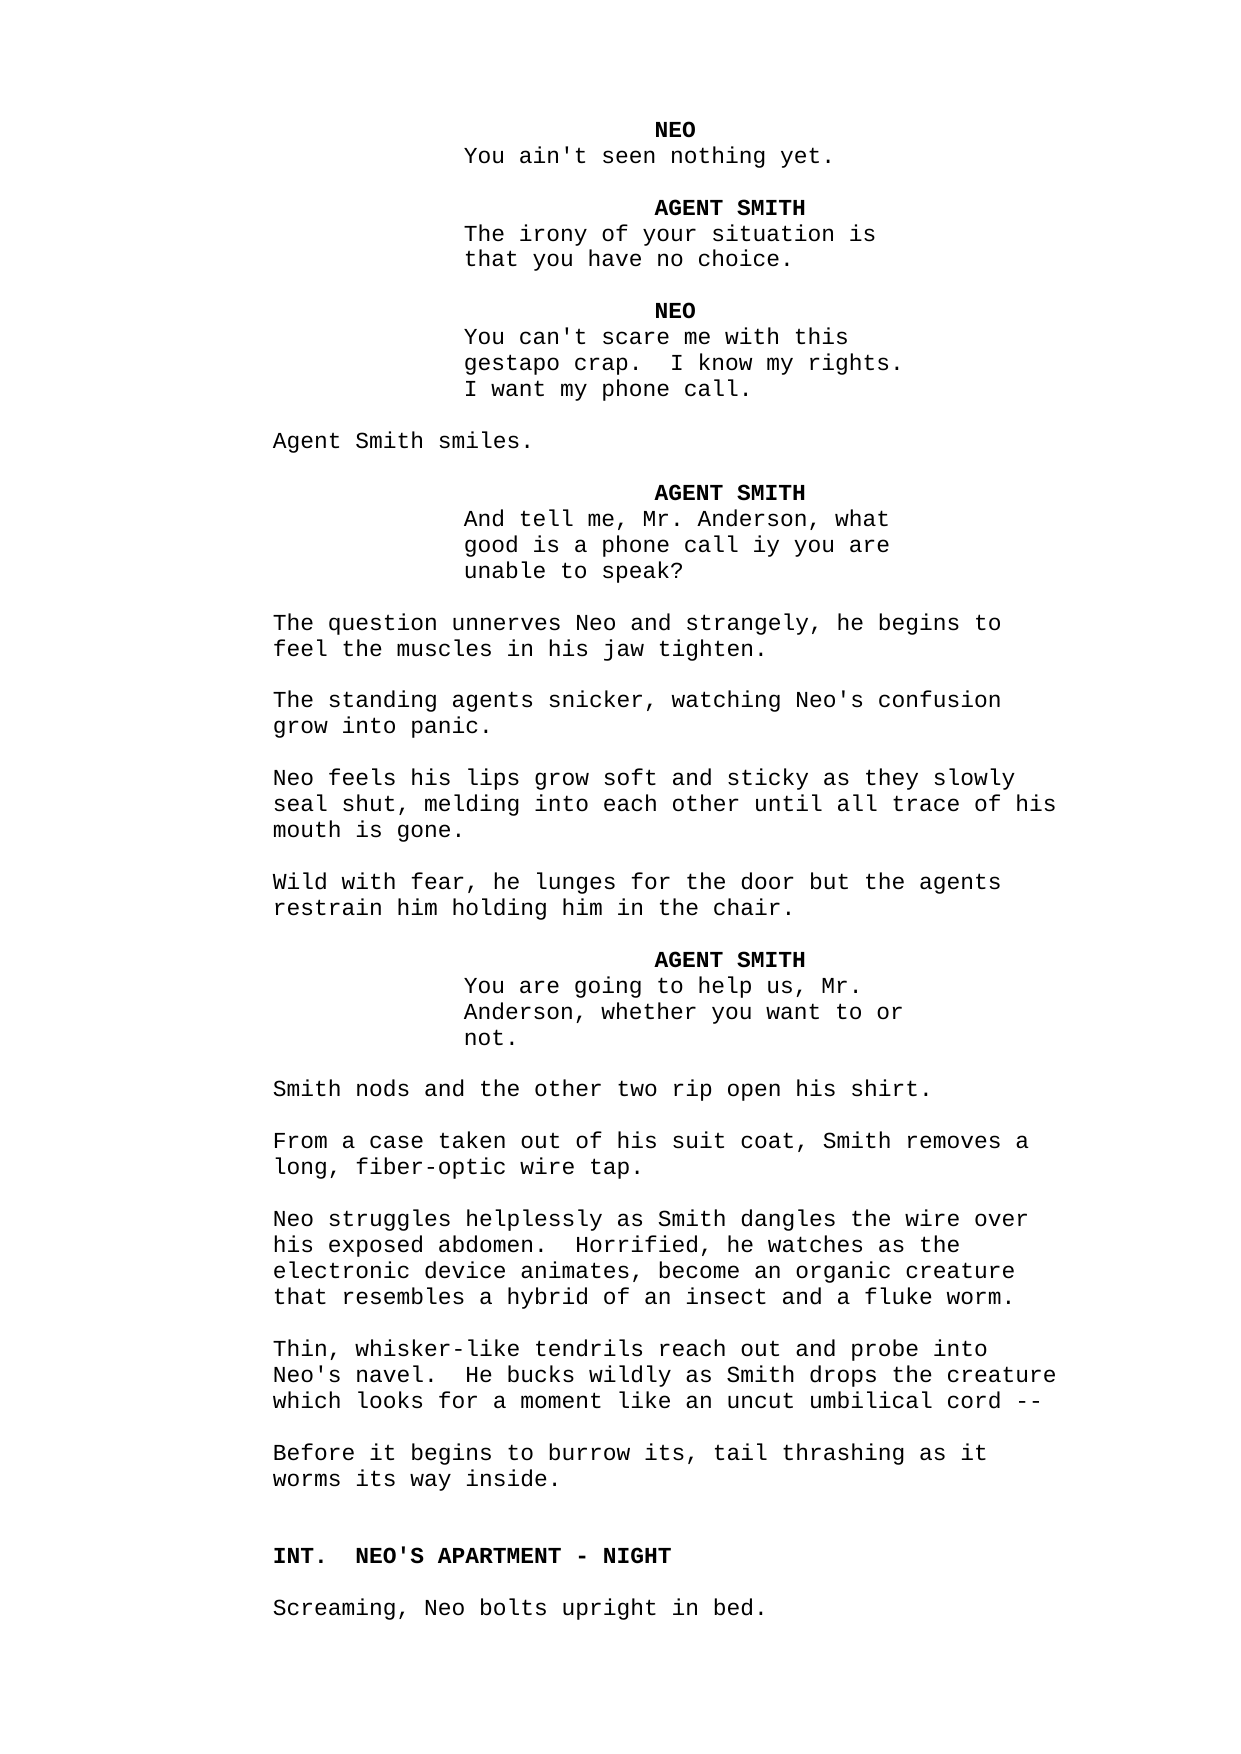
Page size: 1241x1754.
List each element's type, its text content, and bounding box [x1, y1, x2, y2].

text The irony of your situation is [177, 222, 1152, 248]
text unable to speak? [177, 559, 1152, 585]
text that resembles a hybrid of an insect and a fluke worm. [177, 1285, 1152, 1311]
text You are going to help us, Mr. [177, 974, 1152, 1000]
text You can't scare me with this [177, 326, 1152, 352]
text his exposed abdomen. Horrified, he watches as the [177, 1233, 1152, 1259]
text that you have no choice. [177, 248, 1152, 274]
text Smith nods and the other two rip open his shirt. [177, 1078, 1152, 1104]
text INT. NEO'S APARTMENT - NIGHT [177, 1545, 1152, 1571]
text restrain him holding him in the chair. [177, 896, 1152, 922]
text not. [177, 1026, 1152, 1052]
text AGENT SMITH [177, 481, 1152, 507]
text NEO [177, 300, 1152, 326]
text Screaming, Neo bolts upright in bed. [177, 1597, 1152, 1622]
text AGENT SMITH [177, 948, 1152, 974]
text NEO [177, 118, 1152, 144]
text gestapo crap. I know my rights. [177, 352, 1152, 377]
text long, fiber-optic wire tap. [177, 1156, 1152, 1182]
text Thin, whisker-like tendrils reach out and probe into [177, 1337, 1152, 1363]
text The question unnerves Neo and strangely, he begins to [177, 611, 1152, 637]
text From a case taken out of his suit coat, Smith removes a [177, 1130, 1152, 1156]
text Wild with fear, he lunges for the door but the agents [177, 870, 1152, 896]
text Neo struggles helplessly as Smith dangles the wire over [177, 1207, 1152, 1233]
text worms its way inside. [177, 1467, 1152, 1493]
text grow into panic. [177, 715, 1152, 741]
text You ain't seen nothing yet. [177, 144, 1152, 170]
text Neo's navel. He bucks wildly as Smith drops the creature [177, 1363, 1152, 1389]
text electronic device animates, become an organic creature [177, 1259, 1152, 1285]
text Neo feels his lips grow soft and sticky as they slowly [177, 767, 1152, 792]
text Anderson, whether you want to or [177, 1000, 1152, 1026]
text And tell me, Mr. Anderson, what [177, 507, 1152, 533]
text which looks for a moment like an uncut umbilical cord -- [177, 1389, 1152, 1415]
text I want my phone call. [177, 377, 1152, 403]
text good is a phone call iy you are [177, 533, 1152, 559]
text Agent Smith smiles. [177, 429, 1152, 455]
text Before it begins to burrow its, tail thrashing as it [177, 1441, 1152, 1467]
text seal shut, melding into each other until all trace of his [177, 792, 1152, 818]
text AGENT SMITH [177, 196, 1152, 222]
text mouth is gone. [177, 818, 1152, 844]
text feel the muscles in his jaw tighten. [177, 637, 1152, 663]
text The standing agents snicker, watching Neo's confusion [177, 689, 1152, 715]
